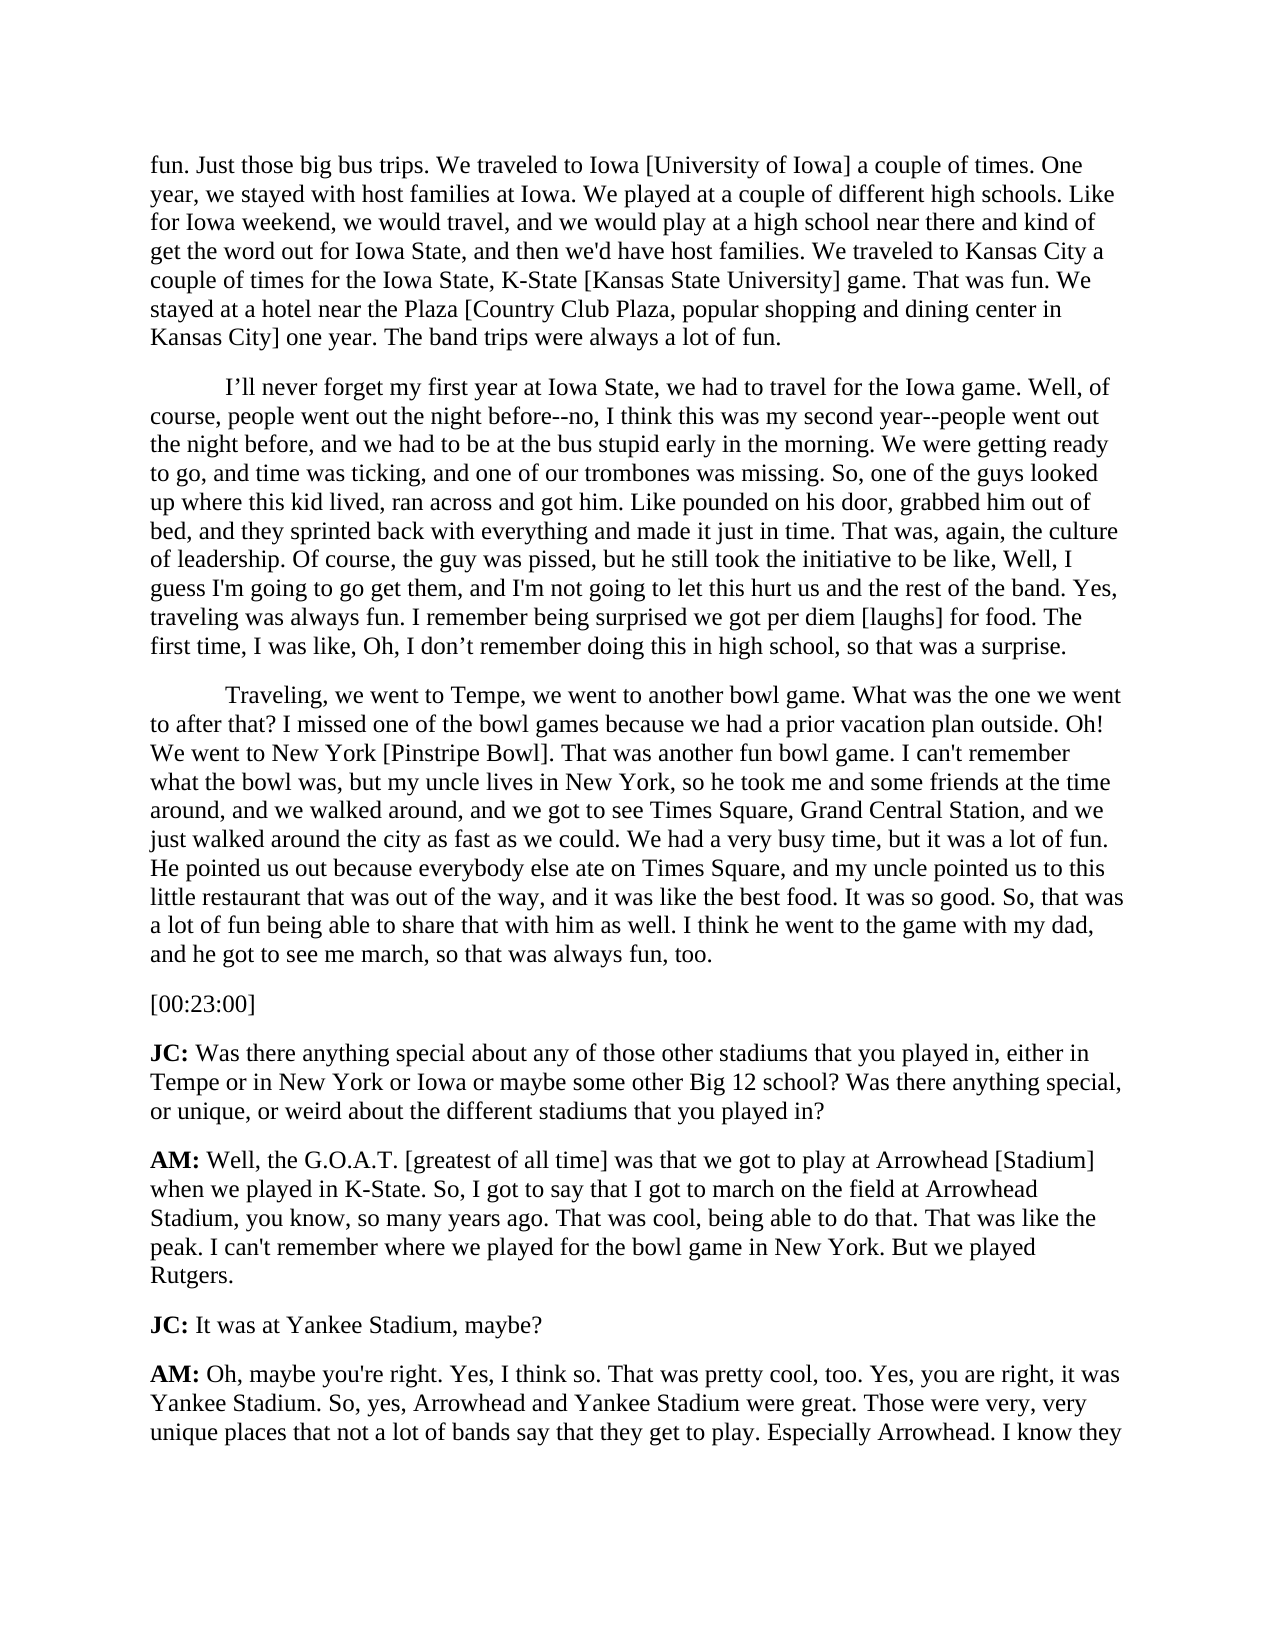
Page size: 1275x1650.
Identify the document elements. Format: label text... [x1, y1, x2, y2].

text I’ll never forget my first year at Iowa State, we had to travel for the Iowa game. Well, of course, people went out the night before--no, I think this was my second year--people went out the night before, and we had to be at the bus stupid early in the morning. We were getting ready to go, and time was ticking, and one of our trombones was missing. So, one of the guys looked up where this kid lived, ran across and got him. Like pounded on his door, grabbed him out of bed, and they sprinted back with everything and made it just in time. That was, again, the culture of leadership. Of course, the guy was pissed, but he still took the initiative to be like, Well, I guess I'm going to go get them, and I'm not going to let this hurt us and the rest of the band. Yes, traveling was always fun. I remember being surprised we got per diem [laughs] for food. The first time, I was like, Oh, I don’t remember doing this in high school, so that was a surprise. [150, 372, 1125, 659]
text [150, 150, 1125, 351]
text JC: It was at Yankee Stadium, maybe? [150, 1310, 1125, 1339]
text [150, 1359, 1125, 1446]
text AM: Well, the G.O.A.T. [greatest of all time] was that we got to play at Arrowhead [Stadium] when we played in K-State. So, I got to say that I got to march on the field at Arrowhead Stadium, you know, so many years ago. That was cool, being able to do that. That was like the peak. I can't remember where we played for the bowl game in New York. But we played Rutgers. [150, 1145, 1125, 1289]
text [00:23:00] [150, 989, 1125, 1017]
text JC: Was there anything special about any of those other stadiums that you played in, either in Tempe or in New York or Iowa or maybe some other Big 12 school? Was there anything special, or unique, or weird about the different stadiums that you played in? [150, 1038, 1125, 1124]
text Traveling, we went to Tempe, we went to another bowl game. What was the one we went to after that? I missed one of the bowl games because we had a prior vacation plan outside. Oh! We went to New York [Pinstripe Bowl]. That was another fun bowl game. I can't remember what the bowl was, but my uncle lives in New York, so he took me and some friends at the time around, and we walked around, and we got to see Times Square, Grand Central Station, and we just walked around the city as fast as we could. We had a very busy time, but it was a lot of fun. He pointed us out because everybody else ate on Times Square, and my uncle pointed us to this little restaurant that was out of the way, and it was like the best food. It was so good. So, that was a lot of fun being able to share that with him as well. I think he went to the game with my dad, and he got to see me march, so that was always fun, too. [150, 680, 1125, 968]
